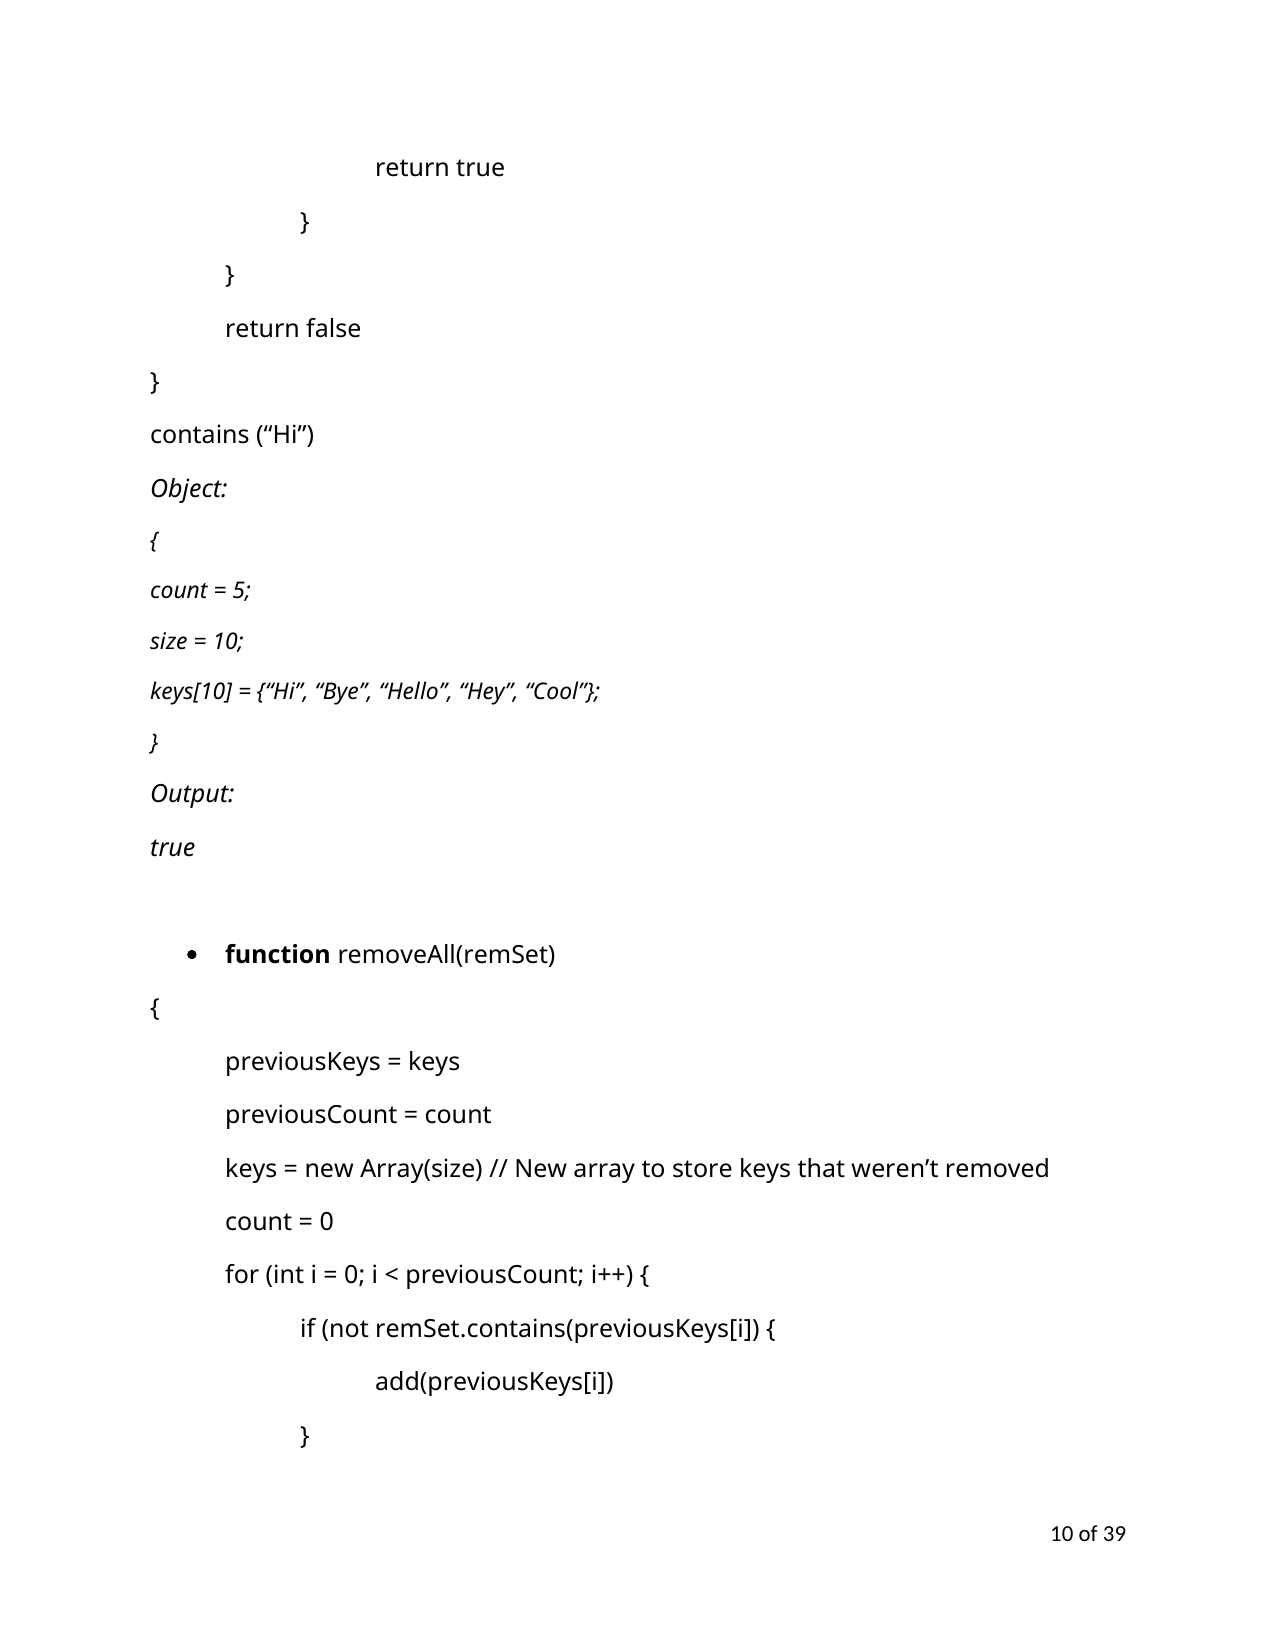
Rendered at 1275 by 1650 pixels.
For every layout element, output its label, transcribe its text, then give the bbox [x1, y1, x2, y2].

text } [150, 726, 1125, 757]
text Output: [150, 776, 1125, 810]
text keys = new Array(size) // New array to store keys that weren’t removed [225, 1150, 1125, 1184]
text } [225, 203, 1125, 237]
text count = 5; [150, 574, 1125, 606]
text true [150, 829, 1125, 864]
text } [150, 257, 1125, 291]
text for (int i = 0; i < previousCount; i++) { [225, 1257, 1125, 1291]
text count = 0 [225, 1204, 1125, 1238]
text return true [300, 150, 1125, 184]
text keys[10] = {“Hi”, “Bye”, “Hello”, “Hey”, “Cool”}; [150, 675, 1125, 707]
text contains (“Hi”) [150, 417, 1125, 451]
text return false [150, 310, 1125, 344]
text add(previousKeys[i]) [300, 1364, 1125, 1398]
text previousCount = count [225, 1097, 1125, 1131]
list function removeAll(remSet) [187, 936, 1125, 971]
text size = 10; [150, 625, 1125, 656]
text } [300, 1417, 1125, 1451]
text { [150, 990, 1125, 1024]
text if (not remSet.contains(previousKeys[i]) { [300, 1311, 1125, 1344]
text Object: [150, 471, 1125, 505]
text previousKeys = keys [225, 1043, 1125, 1077]
text } [150, 364, 1125, 398]
text { [150, 524, 1125, 555]
